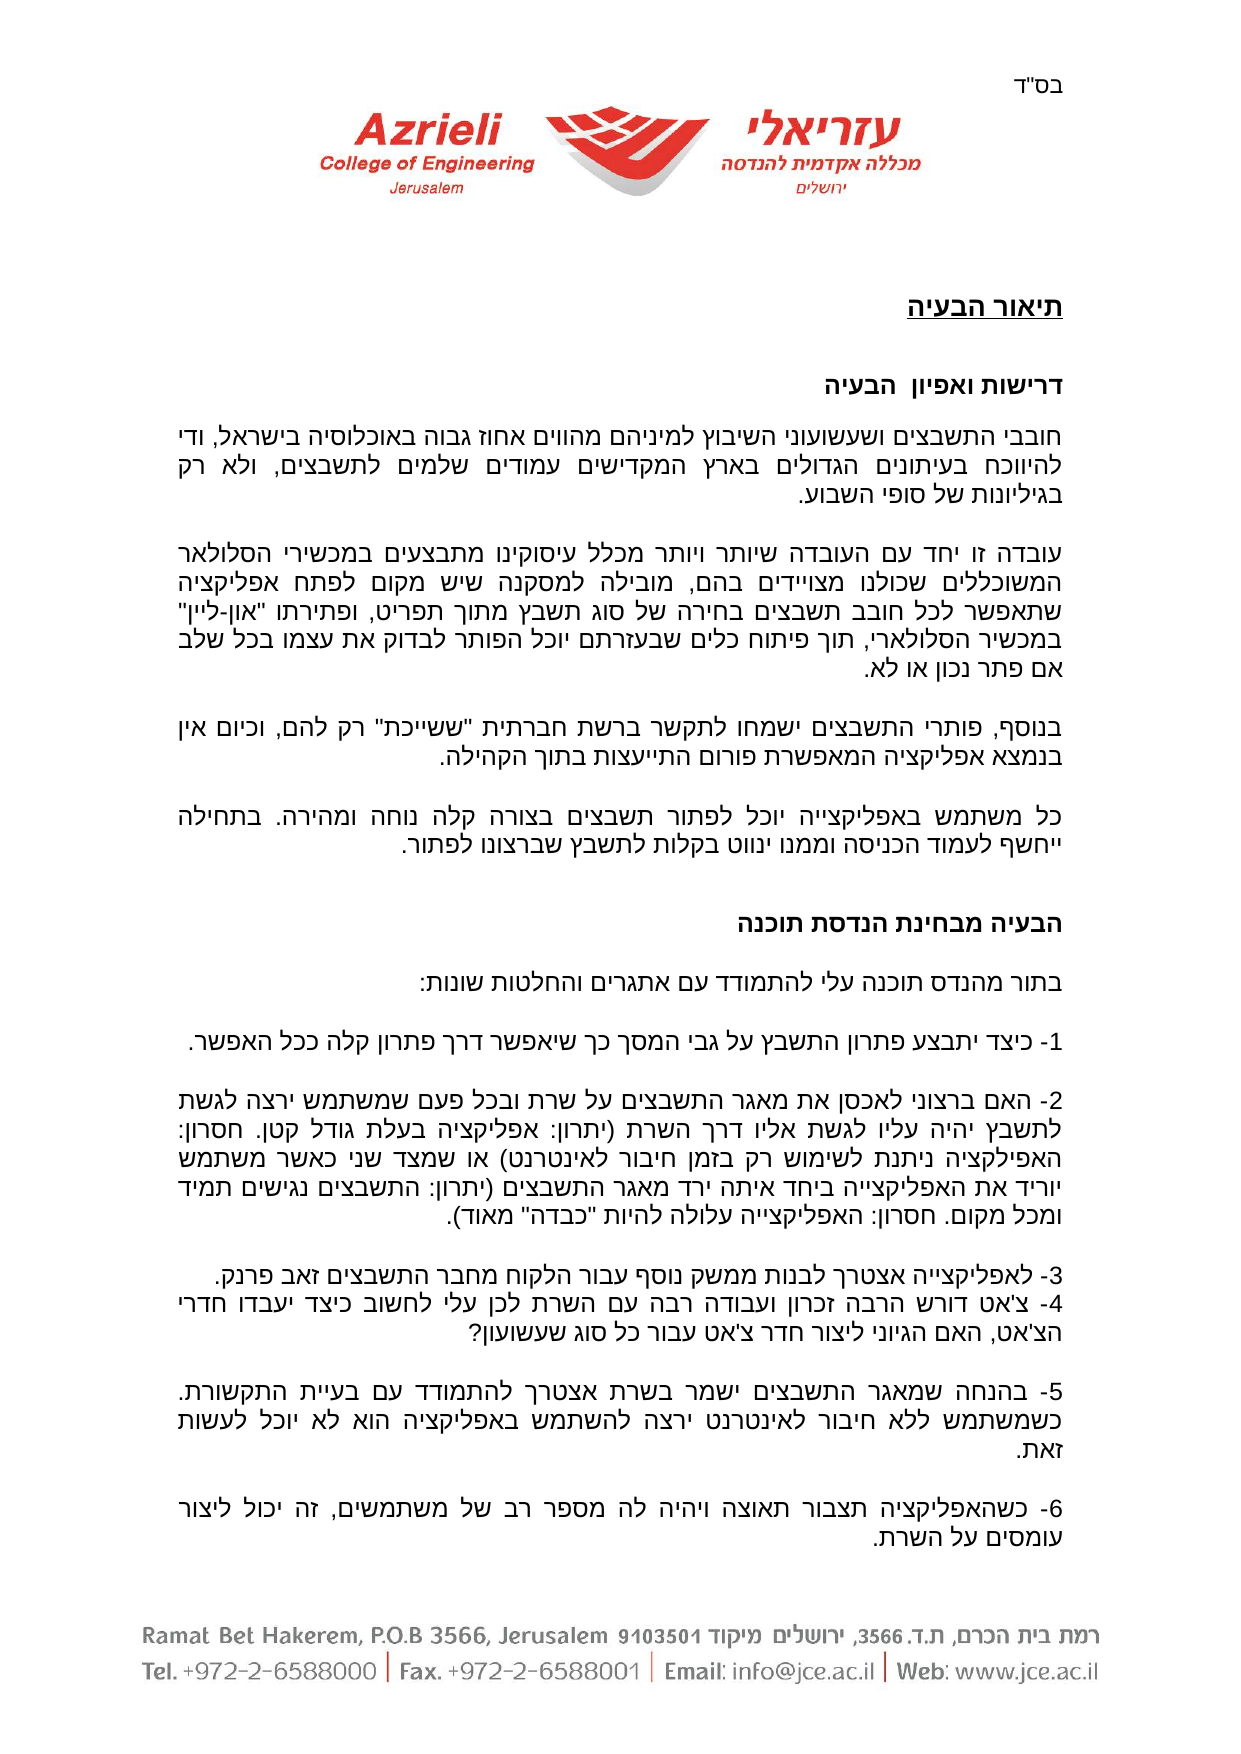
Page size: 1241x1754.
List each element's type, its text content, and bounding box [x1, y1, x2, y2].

text תיאור הבעיה [177, 291, 1063, 322]
picture [42, 44, 1199, 221]
text 3- לאפליקצייה אצטרך לבנות ממשק נוסף עבור הלקוח מחבר התשבצים זאב פרנק. [177, 1261, 1063, 1289]
text 6- כשהאפליקציה תצבור תאוצה ויהיה לה מספר רב של משתמשים, זה יכול ליצור עומסים על השרת. [177, 1494, 1063, 1552]
text הבעיה מבחינת הנדסת תוכנה [177, 908, 1063, 937]
text בנוסף, פותרי התשבצים ישמחו לתקשר ברשת חברתית "ששייכת" רק להם, וכיום אין בנמצא אפליקציה המאפשרת פורום התייעצות בתוך הקהילה. [177, 713, 1063, 771]
text 4- צ'אט דורש הרבה זכרון ועבודה רבה עם השרת לכן עלי לחשוב כיצד יעבדו חדרי הצ'אט, האם הגיוני ליצור חדר צ'אט עבור כל סוג שעשועון? [177, 1289, 1063, 1347]
text בתור מהנדס תוכנה עלי להתמודד עם אתגרים והחלטות שונות: [177, 968, 1063, 997]
picture [107, 1605, 1133, 1714]
text חובבי התשבצים ושעשועוני השיבוץ למיניהם מהווים אחוז גבוה באוכלוסיה בישראל, ודי להיווכח בעיתונים הגדולים בארץ המקדישים עמודים שלמים לתשבצים, ולא רק בגיליונות של סופי השבוע. [177, 422, 1063, 509]
text 2- האם ברצוני לאכסן את מאגר התשבצים על שרת ובכל פעם שמשתמש ירצה לגשת לתשבץ יהיה עליו לגשת אליו דרך השרת (יתרון: אפליקציה בעלת גודל קטן. חסרון: האפילקציה ניתנת לשימוש רק בזמן חיבור לאינטרנט) או שמצד שני כאשר משתמש יוריד את האפליקצייה ביחד איתה ירד מאגר התשבצים (יתרון: התשבצים נגישים תמיד ומכל מקום. חסרון: האפליקצייה עלולה להיות "כבדה" מאוד). [177, 1086, 1063, 1230]
text עובדה זו יחד עם העובדה שיותר ויותר מכלל עיסוקינו מתבצעים במכשירי הסלולאר המשוכללים שכולנו מצויידים בהם, מובילה למסקנה שיש מקום לפתח אפליקציה שתאפשר לכל חובב תשבצים בחירה של סוג תשבץ מתוך תפריט, ופתירתו "און-ליין" במכשיר הסלולארי, תוך פיתוח כלים שבעזרתם יוכל הפותר לבדוק את עצמו בכל שלב אם פתר נכון או לא. [177, 539, 1063, 683]
text 5- בהנחה שמאגר התשבצים ישמר בשרת אצטרך להתמודד עם בעיית התקשורת. כשמשתמש ללא חיבור לאינטרנט ירצה להשתמש באפליקציה הוא לא יוכל לעשות זאת. [177, 1377, 1063, 1464]
text כל משתמש באפליקצייה יוכל לפתור תשבצים בצורה קלה נוחה ומהירה. בתחילה ייחשף לעמוד הכניסה וממנו ינווט בקלות לתשבץ שברצונו לפתור. [177, 801, 1063, 859]
text דרישות ואפיון הבעיה [177, 371, 1063, 399]
text 1- כיצד יתבצע פתרון התשבץ על גבי המסך כך שיאפשר דרך פתרון קלה ככל האפשר. [177, 1027, 1063, 1056]
